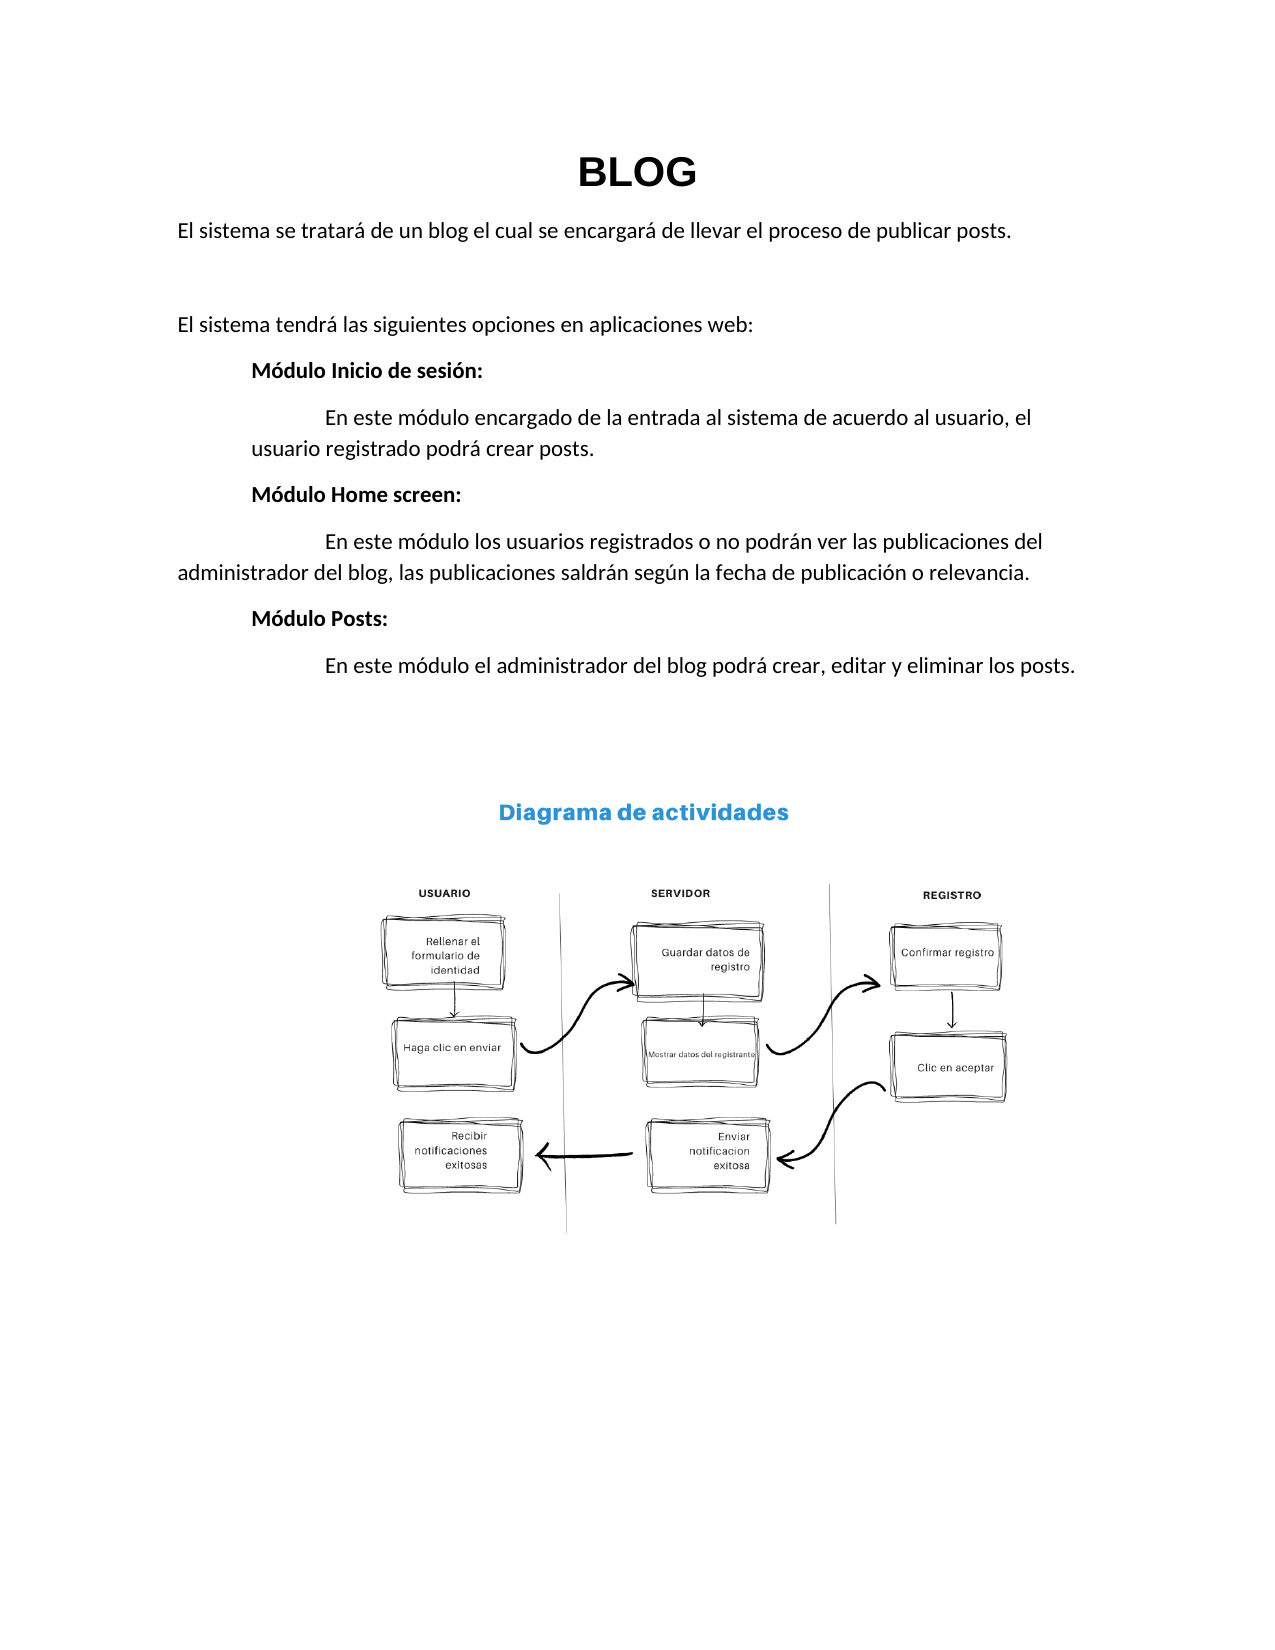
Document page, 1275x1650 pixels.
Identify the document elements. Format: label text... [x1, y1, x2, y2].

text Módulo Home screen: [177, 481, 1098, 508]
picture [177, 745, 1095, 1262]
text En este módulo los usuarios registrados o no podrán ver las publicaciones del administrador del blog, las publicaciones saldrán según la fecha de publicación o relevancia. [177, 527, 1098, 586]
text El sistema se tratará de un blog el cual se encargará de llevar el proceso de publicar posts. [177, 216, 1098, 244]
text BLOG [177, 148, 1098, 196]
text Módulo Posts: [177, 604, 1098, 632]
text En este módulo encargado de la entrada al sistema de acuerdo al usuario, el usuario registrado podrá crear posts. [251, 403, 1098, 462]
text En este módulo el administrador del blog podrá crear, editar y eliminar los posts. [177, 651, 1098, 679]
text Módulo Inicio de sesión: [177, 357, 1098, 384]
text El sistema tendrá las siguientes opciones en aplicaciones web: [177, 310, 1098, 338]
